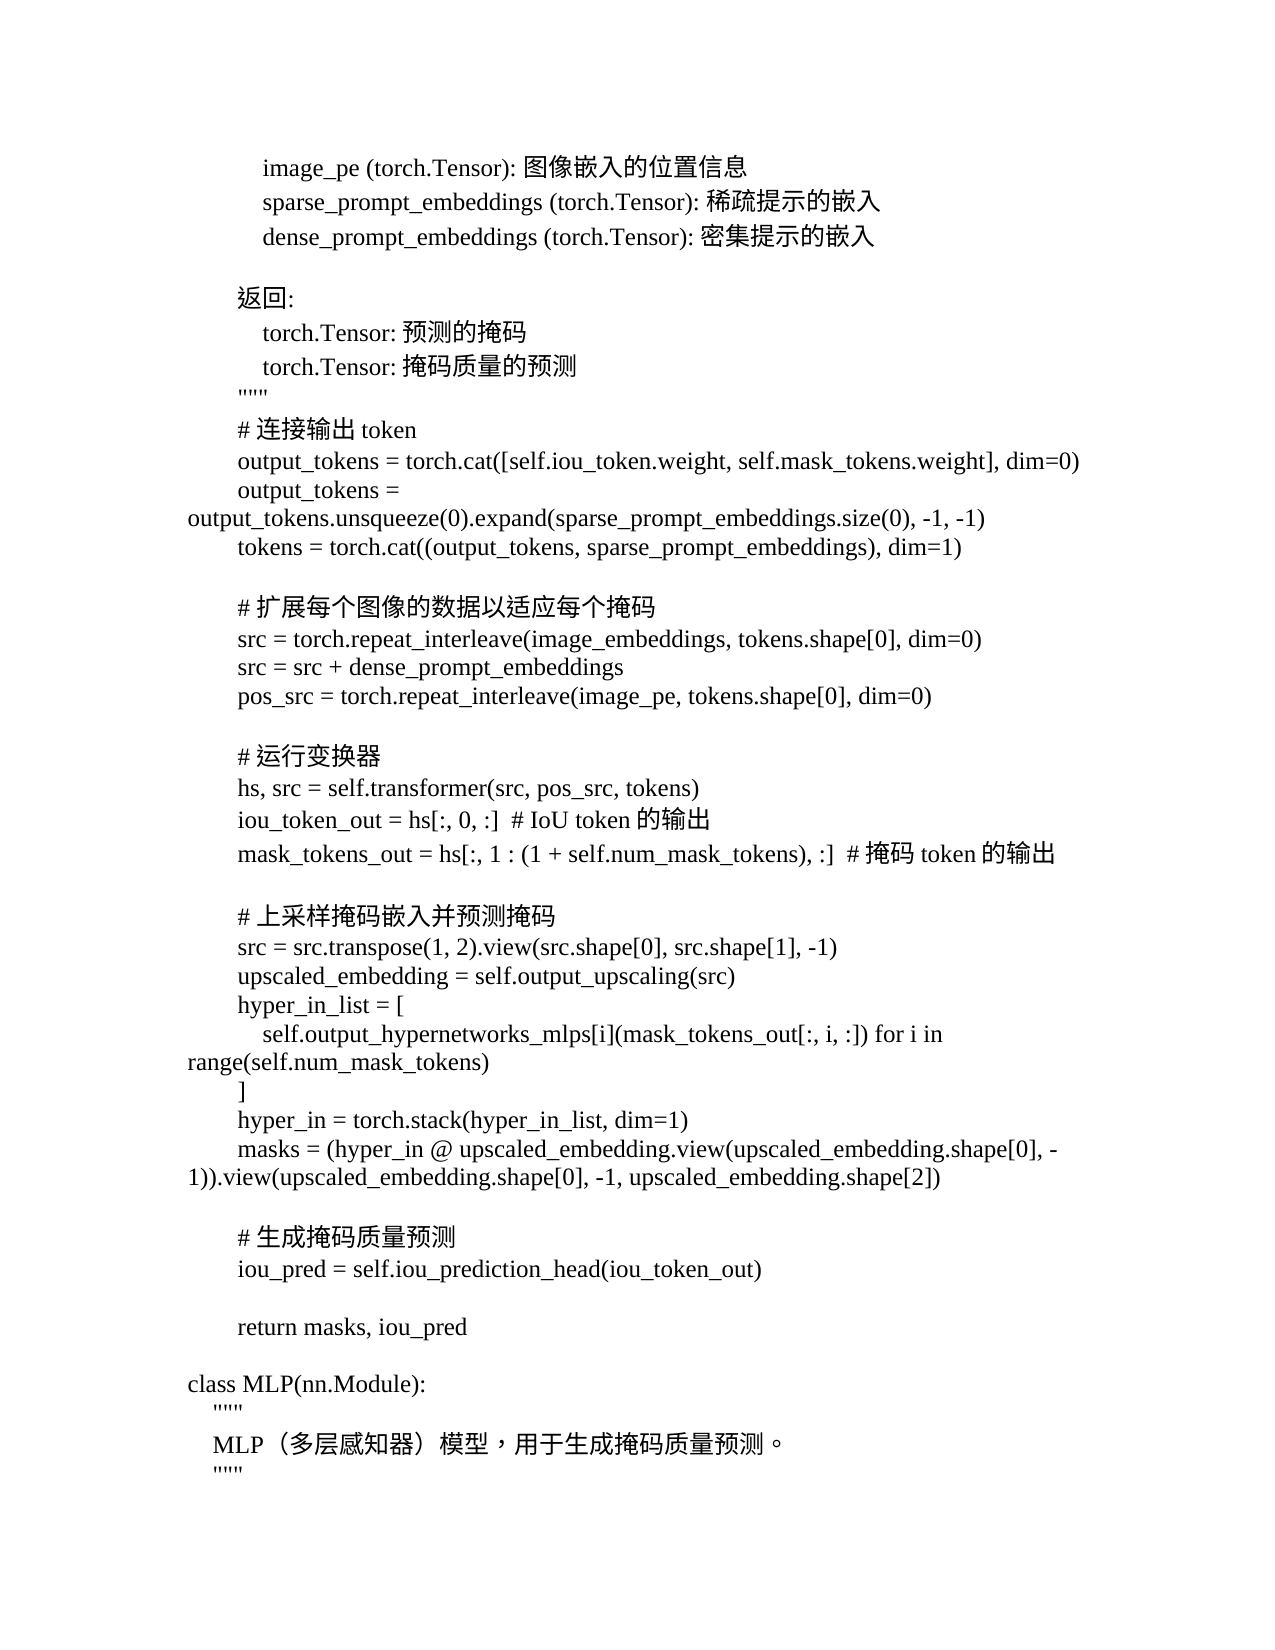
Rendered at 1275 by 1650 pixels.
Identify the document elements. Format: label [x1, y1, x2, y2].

text [187, 150, 1087, 1489]
